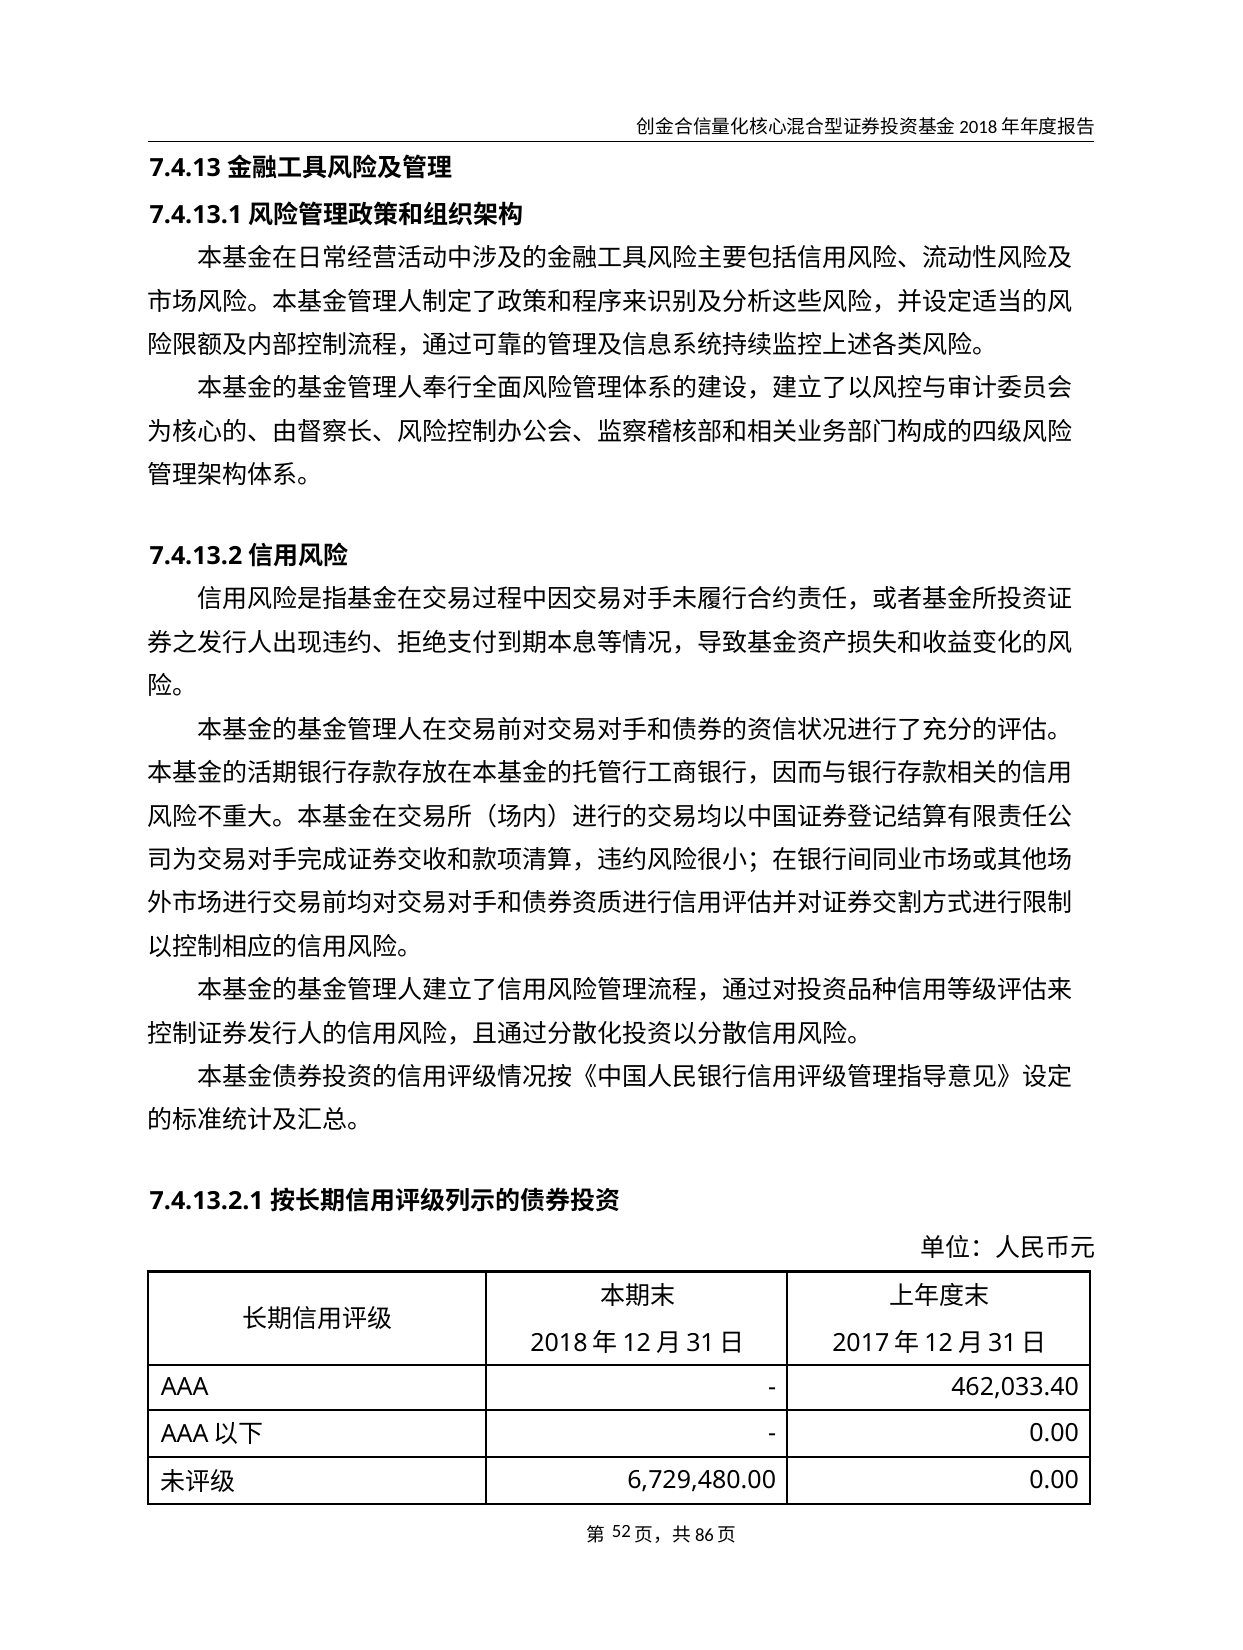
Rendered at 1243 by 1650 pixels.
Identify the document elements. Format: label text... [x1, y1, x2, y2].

text 7.4.13.2.1 按长期信用评级列示的债券投资 [149, 1181, 1094, 1217]
text 本基金的基金管理人建立了信用风险管理流程，通过对投资品种信用等级评估来控制证券发行人的信用风险，且通过分散化投资以分散信用风险。 [148, 970, 1094, 1049]
text 信用风险是指基金在交易过程中因交易对手未履行合约责任，或者基金所投资证券之发行人出现违约、拒绝支付到期本息等情况，导致基金资产损失和收益变化的风险。 [148, 579, 1094, 702]
table_cell - [487, 1411, 786, 1456]
table_cell AAA以下 [149, 1411, 485, 1456]
table_header 本期末 2018年12月31日 [487, 1273, 786, 1364]
text 本基金债券投资的信用评级情况按《中国人民银行信用评级管理指导意见》设定的标准统计及汇总。 [148, 1057, 1094, 1136]
text 7.4.13 金融工具风险及管理 [149, 148, 1094, 184]
table_header 长期信用评级 [149, 1273, 485, 1364]
table_cell AAA [149, 1366, 485, 1409]
table_cell 0.00 [788, 1458, 1089, 1503]
text 本基金的基金管理人在交易前对交易对手和债券的资信状况进行了充分的评估。本基金的活期银行存款存放在本基金的托管行工商银行，因而与银行存款相关的信用风险不重大。本基金在交易所（场内）进行的交易均以中国证券登记结算有限责任公司为交易对手完成证券交收和款项清算，违约风险很小；在银行间同业市场或其他场外市场进行交易前均对交易对手和债券资质进行信用评估并对证券交割方式进行限制以控制相应的信用风险。 [148, 709, 1094, 962]
text 7.4.13.2 信用风险 [149, 535, 1094, 572]
table_cell 0.00 [788, 1411, 1089, 1456]
table_header 上年度末 2017年12月31日 [788, 1273, 1089, 1364]
table_cell 462,033.40 [788, 1366, 1089, 1409]
text 单位：人民币元 [149, 1227, 1094, 1263]
text 本基金在日常经营活动中涉及的金融工具风险主要包括信用风险、流动性风险及市场风险。本基金管理人制定了政策和程序来识别及分析这些风险，并设定适当的风险限额及内部控制流程，通过可靠的管理及信息系统持续监控上述各类风险。 [148, 238, 1094, 361]
text 7.4.13.1 风险管理政策和组织架构 [149, 194, 1094, 230]
text 本基金的基金管理人奉行全面风险管理体系的建设，建立了以风控与审计委员会为核心的、由督察长、风险控制办公会、监察稽核部和相关业务部门构成的四级风险管理架构体系。 [148, 368, 1094, 491]
table_cell - [487, 1366, 786, 1409]
table_cell 未评级 [149, 1458, 485, 1503]
table_cell 6,729,480.00 [487, 1458, 786, 1503]
